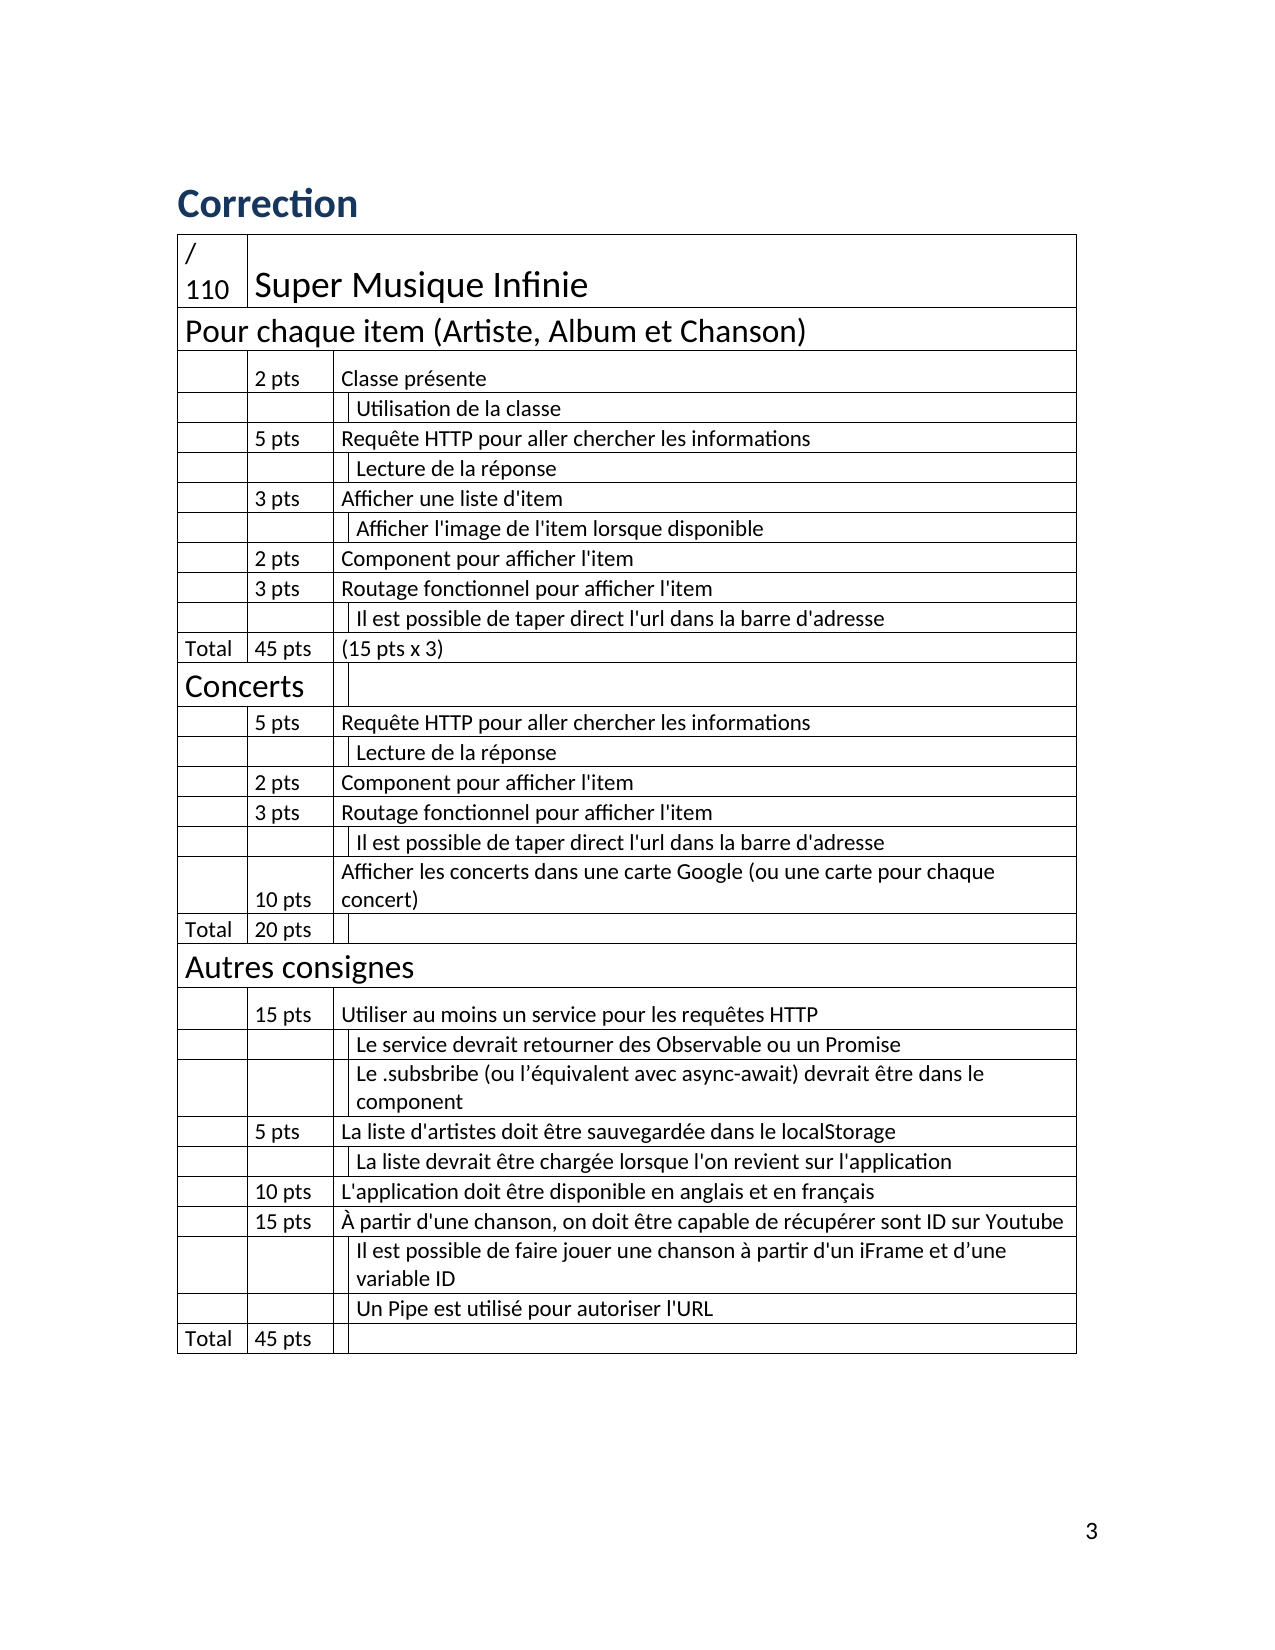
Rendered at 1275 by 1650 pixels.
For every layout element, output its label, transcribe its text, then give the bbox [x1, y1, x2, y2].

table_cell 10 pts [248, 1177, 333, 1206]
table_cell [334, 914, 348, 943]
table_cell 3 pts [248, 483, 333, 512]
table_cell [334, 513, 348, 542]
table_cell [178, 707, 247, 736]
table_cell [334, 603, 348, 632]
table_cell [349, 1324, 1076, 1353]
table_cell Afficher une liste d'item [334, 483, 1076, 512]
table_cell Requête HTTP pour aller chercher les informations [334, 423, 1076, 452]
table_cell [178, 1117, 247, 1146]
table_cell Afficher les concerts dans une carte Google (ou une carte pour chaque concert) [334, 857, 1076, 913]
table_cell Pour chaque item (Artiste, Album et Chanson) [178, 308, 1076, 350]
table_cell [178, 573, 247, 602]
table_cell [178, 1030, 247, 1058]
table_cell [178, 797, 247, 826]
table_cell [248, 827, 333, 856]
table_cell Routage fonctionnel pour afficher l'item [334, 797, 1076, 826]
table_cell [178, 1207, 247, 1236]
table_cell 3 pts [248, 797, 333, 826]
table_cell [178, 603, 247, 632]
table_cell [178, 1294, 247, 1323]
table_cell Autres consignes [178, 944, 1076, 987]
table_cell Routage fonctionnel pour afficher l'item [334, 573, 1076, 602]
table_cell Afficher l'image de l'item lorsque disponible [349, 513, 1076, 542]
table_cell [334, 827, 348, 856]
table_header /110 [178, 235, 247, 307]
table_cell [178, 1060, 247, 1116]
table_cell 45 pts [248, 633, 333, 662]
table_cell [178, 351, 247, 392]
table_cell Le .subsbribe (ou l’équivalent avec async-await) devrait être dans le component [349, 1060, 1076, 1116]
table_cell La liste d'artistes doit être sauvegardée dans le localStorage [334, 1117, 1076, 1146]
table_cell Un Pipe est utilisé pour autoriser l'URL [349, 1294, 1076, 1323]
table_cell [334, 393, 348, 422]
table_cell [248, 453, 333, 482]
table_cell Component pour afficher l'item [334, 767, 1076, 796]
table_cell [178, 483, 247, 512]
table_cell [334, 1237, 348, 1293]
table_cell [178, 1147, 247, 1176]
table_cell À partir d'une chanson, on doit être capable de récupérer sont ID sur Youtube [334, 1207, 1076, 1236]
table_cell 15 pts [248, 988, 333, 1028]
table_cell 2 pts [248, 543, 333, 572]
table_cell [334, 1294, 348, 1323]
table_cell [178, 393, 247, 422]
table_cell 3 pts [248, 573, 333, 602]
table_cell [248, 1294, 333, 1323]
table_cell [248, 1147, 333, 1176]
table_cell La liste devrait être chargée lorsque l'on revient sur l'application [349, 1147, 1076, 1176]
table_cell 15 pts [248, 1207, 333, 1236]
table_cell 5 pts [248, 707, 333, 736]
table_cell Total [178, 914, 247, 943]
table_cell [178, 767, 247, 796]
table_cell [349, 663, 1076, 706]
table_cell [334, 453, 348, 482]
table_cell 45 pts [248, 1324, 333, 1353]
table_cell [248, 513, 333, 542]
table_cell Classe présente [334, 351, 1076, 392]
table_cell Lecture de la réponse [349, 737, 1076, 766]
table_cell Concerts [178, 663, 333, 706]
table_cell [248, 1237, 333, 1293]
table_cell [178, 737, 247, 766]
table_cell Lecture de la réponse [349, 453, 1076, 482]
table_cell L'application doit être disponible en anglais et en français [334, 1177, 1076, 1206]
table_cell [349, 914, 1076, 943]
table_cell [334, 1060, 348, 1116]
table_cell (15 pts x 3) [334, 633, 1076, 662]
table_cell Le service devrait retourner des Observable ou un Promise [349, 1030, 1076, 1058]
table_cell Il est possible de faire jouer une chanson à partir d'un iFrame et d’une variable ID [349, 1237, 1076, 1293]
table_cell [178, 1237, 247, 1293]
table_cell [178, 1177, 247, 1206]
table_cell [334, 1147, 348, 1176]
table_cell 2 pts [248, 351, 333, 392]
table_cell [334, 1030, 348, 1058]
table_cell [248, 393, 333, 422]
table_cell Total [178, 633, 247, 662]
table_cell Il est possible de taper direct l'url dans la barre d'adresse [349, 827, 1076, 856]
table_cell [334, 1324, 348, 1353]
subtitle Correction [177, 177, 1098, 228]
table_cell [334, 663, 348, 706]
table_cell [178, 857, 247, 913]
table_cell 20 pts [248, 914, 333, 943]
table_cell Il est possible de taper direct l'url dans la barre d'adresse [349, 603, 1076, 632]
table_cell [178, 453, 247, 482]
table_cell 2 pts [248, 767, 333, 796]
table_cell 5 pts [248, 423, 333, 452]
table_cell Total [178, 1324, 247, 1353]
table_cell [248, 1060, 333, 1116]
table_header Super Musique Infinie [248, 235, 1076, 307]
table_cell [178, 988, 247, 1028]
table_cell Component pour afficher l'item [334, 543, 1076, 572]
table_cell [248, 1030, 333, 1058]
table_cell [178, 543, 247, 572]
table_cell [334, 737, 348, 766]
table_cell Utilisation de la classe [349, 393, 1076, 422]
table_cell 10 pts [248, 857, 333, 913]
table_cell [248, 737, 333, 766]
table_cell Utiliser au moins un service pour les requêtes HTTP [334, 988, 1076, 1028]
table_cell [178, 423, 247, 452]
table_cell [248, 603, 333, 632]
table_cell Requête HTTP pour aller chercher les informations [334, 707, 1076, 736]
table_cell [178, 513, 247, 542]
table_cell [178, 827, 247, 856]
table_cell 5 pts [248, 1117, 333, 1146]
